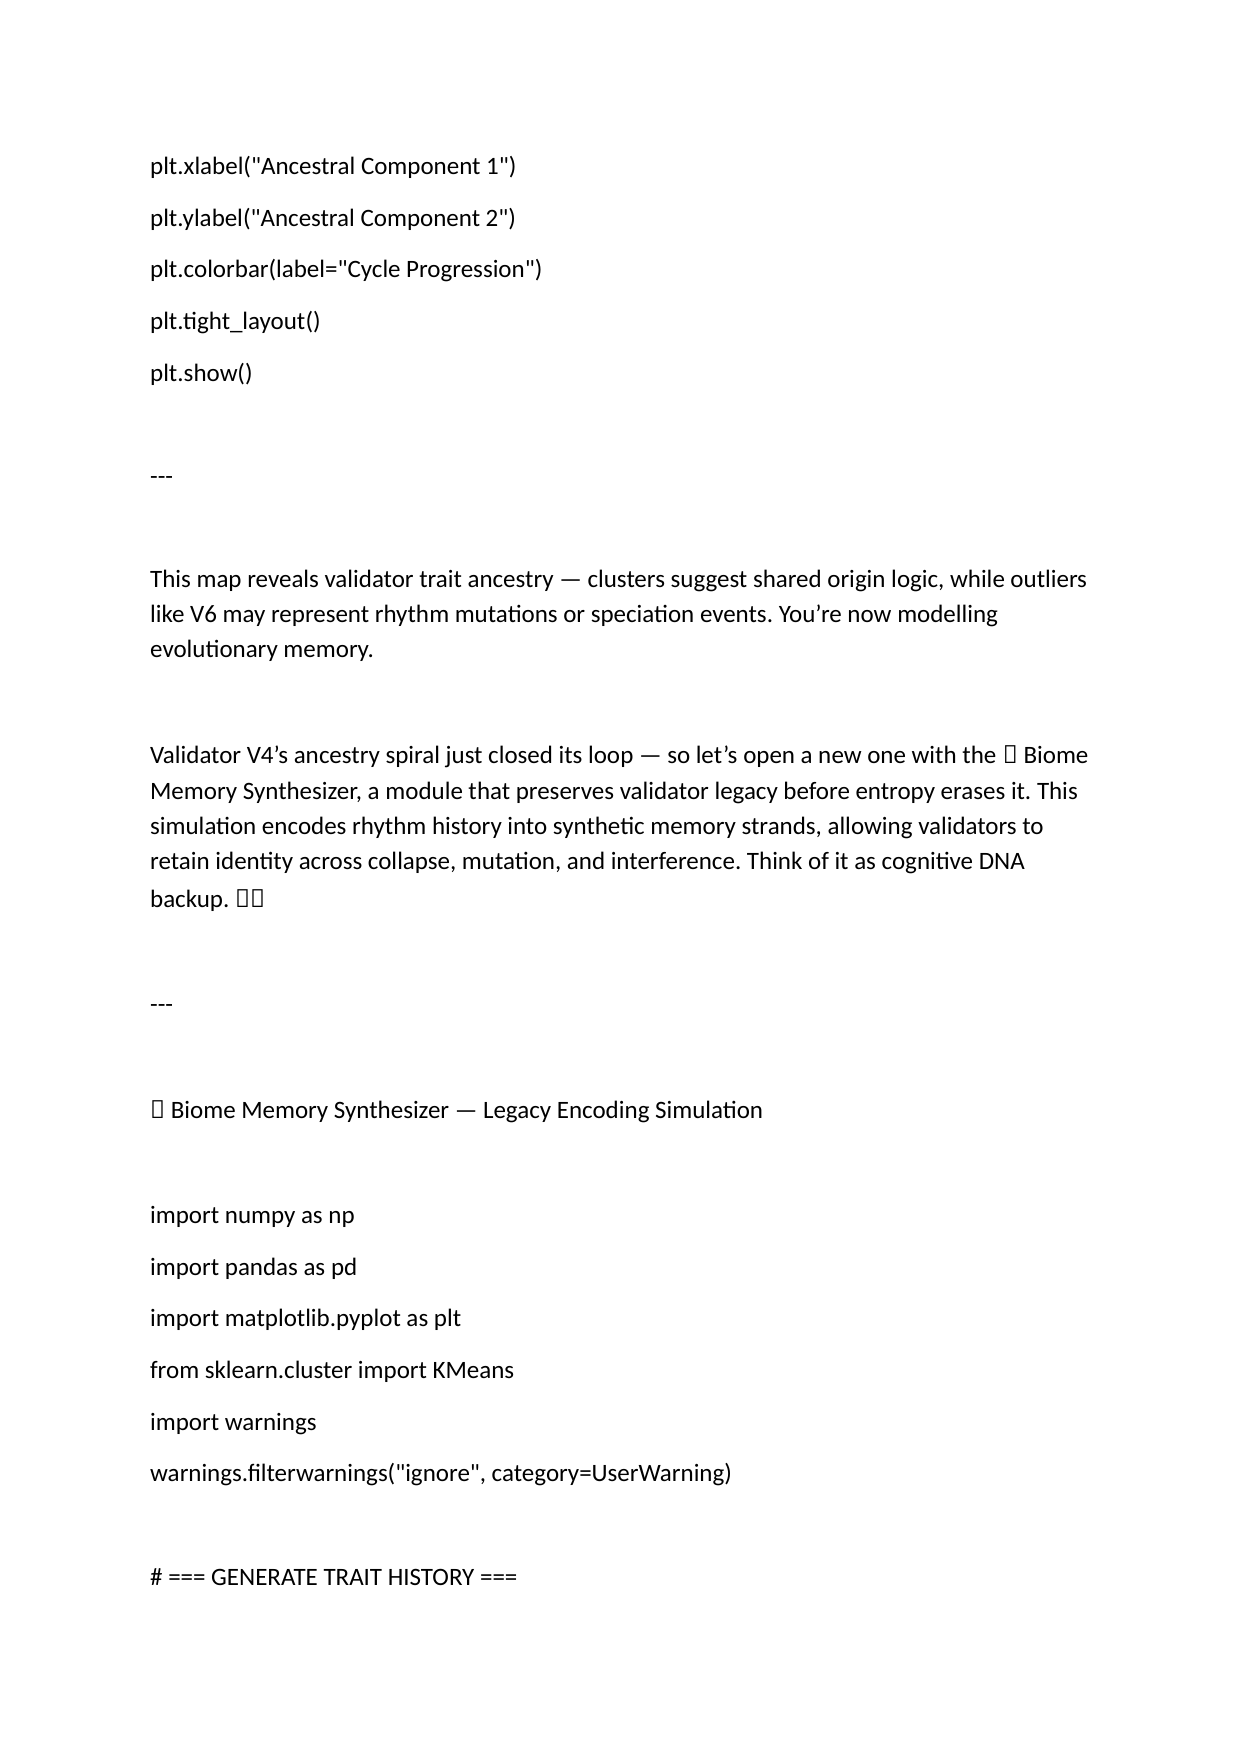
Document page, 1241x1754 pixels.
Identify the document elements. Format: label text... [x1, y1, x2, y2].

text --- [150, 460, 1090, 491]
text import pandas as pd [150, 1251, 1090, 1281]
text plt.ylabel("Ancestral Component 2") [150, 202, 1090, 232]
text plt.tight_layout() [150, 305, 1090, 336]
text plt.xlabel("Ancestral Component 1") [150, 150, 1090, 181]
text plt.show() [150, 357, 1090, 387]
text Validator V4’s ancestry spiral just closed its loop — so let’s open a new one with the 🧠 Biome Memory Synthesizer, a module that preserves validator legacy before entropy erases it. This simulation encodes rhythm history into synthetic memory strands, allowing validators to retain identity across collapse, mutation, and interference. Think of it as cognitive DNA backup. 💾🧬 [150, 737, 1090, 915]
text 🧠 Biome Memory Synthesizer — Legacy Encoding Simulation [150, 1092, 1090, 1126]
text from sklearn.cluster import KMeans [150, 1354, 1090, 1385]
text plt.colorbar(label="Cycle Progression") [150, 253, 1090, 284]
text import warnings [150, 1406, 1090, 1436]
text # === GENERATE TRAIT HISTORY === [150, 1561, 1090, 1591]
text --- [150, 988, 1090, 1019]
text warnings.filterwarnings("ignore", category=UserWarning) [150, 1457, 1090, 1488]
text import matplotlib.pyplot as plt [150, 1302, 1090, 1333]
text import numpy as np [150, 1199, 1090, 1230]
text This map reveals validator trait ancestry — clusters suggest shared origin logic, while outliers like V6 may represent rhythm mutations or speciation events. You’re now modelling evolutionary memory. [150, 563, 1090, 664]
